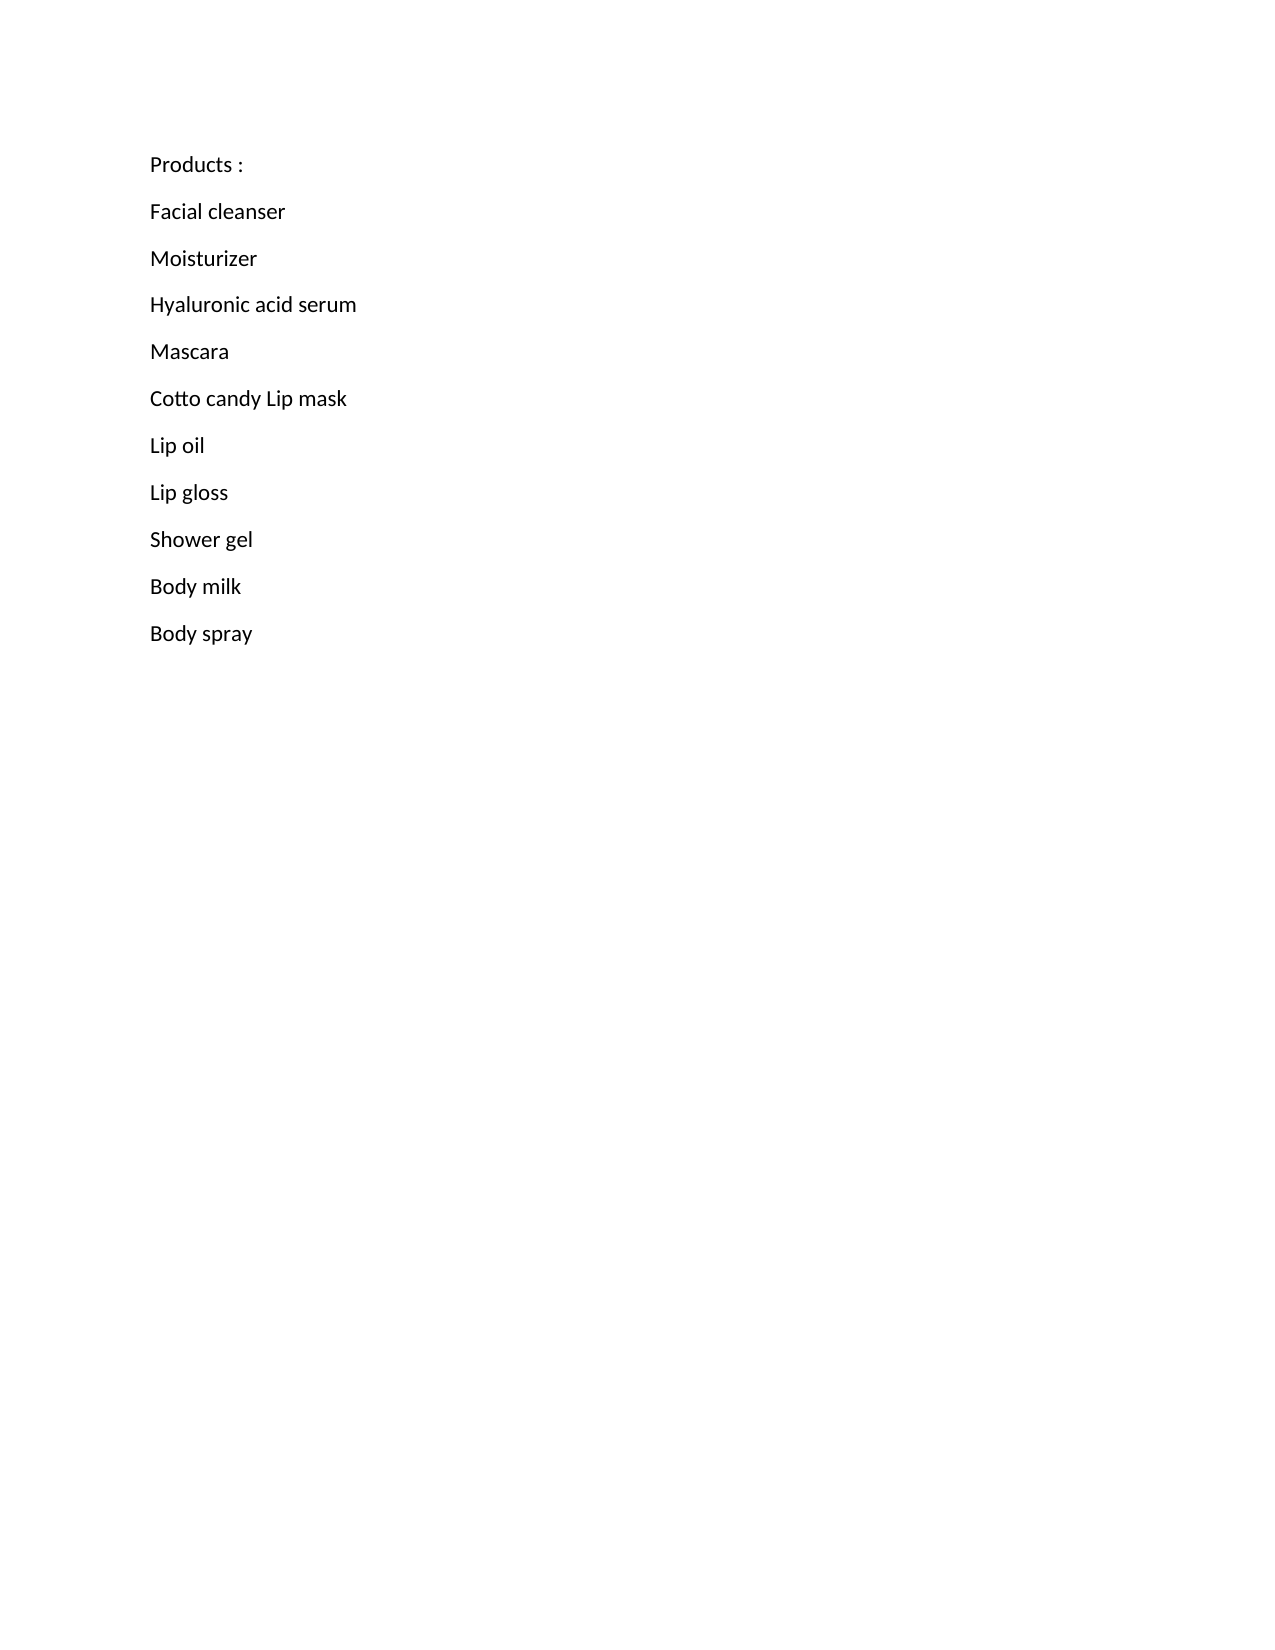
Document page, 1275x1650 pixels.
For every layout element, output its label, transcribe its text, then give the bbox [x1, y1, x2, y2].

text Body milk [150, 572, 1125, 600]
text Shower gel [150, 525, 1125, 553]
text Hyaluronic acid serum [150, 291, 1125, 319]
text Lip oil [150, 431, 1125, 459]
text Facial cleanser [150, 197, 1125, 225]
text Moisturizer [150, 244, 1125, 272]
text Cotto candy Lip mask [150, 384, 1125, 412]
text Products : [150, 150, 1125, 178]
text Mascara [150, 337, 1125, 366]
text Body spray [150, 619, 1125, 647]
text Lip gloss [150, 478, 1125, 506]
